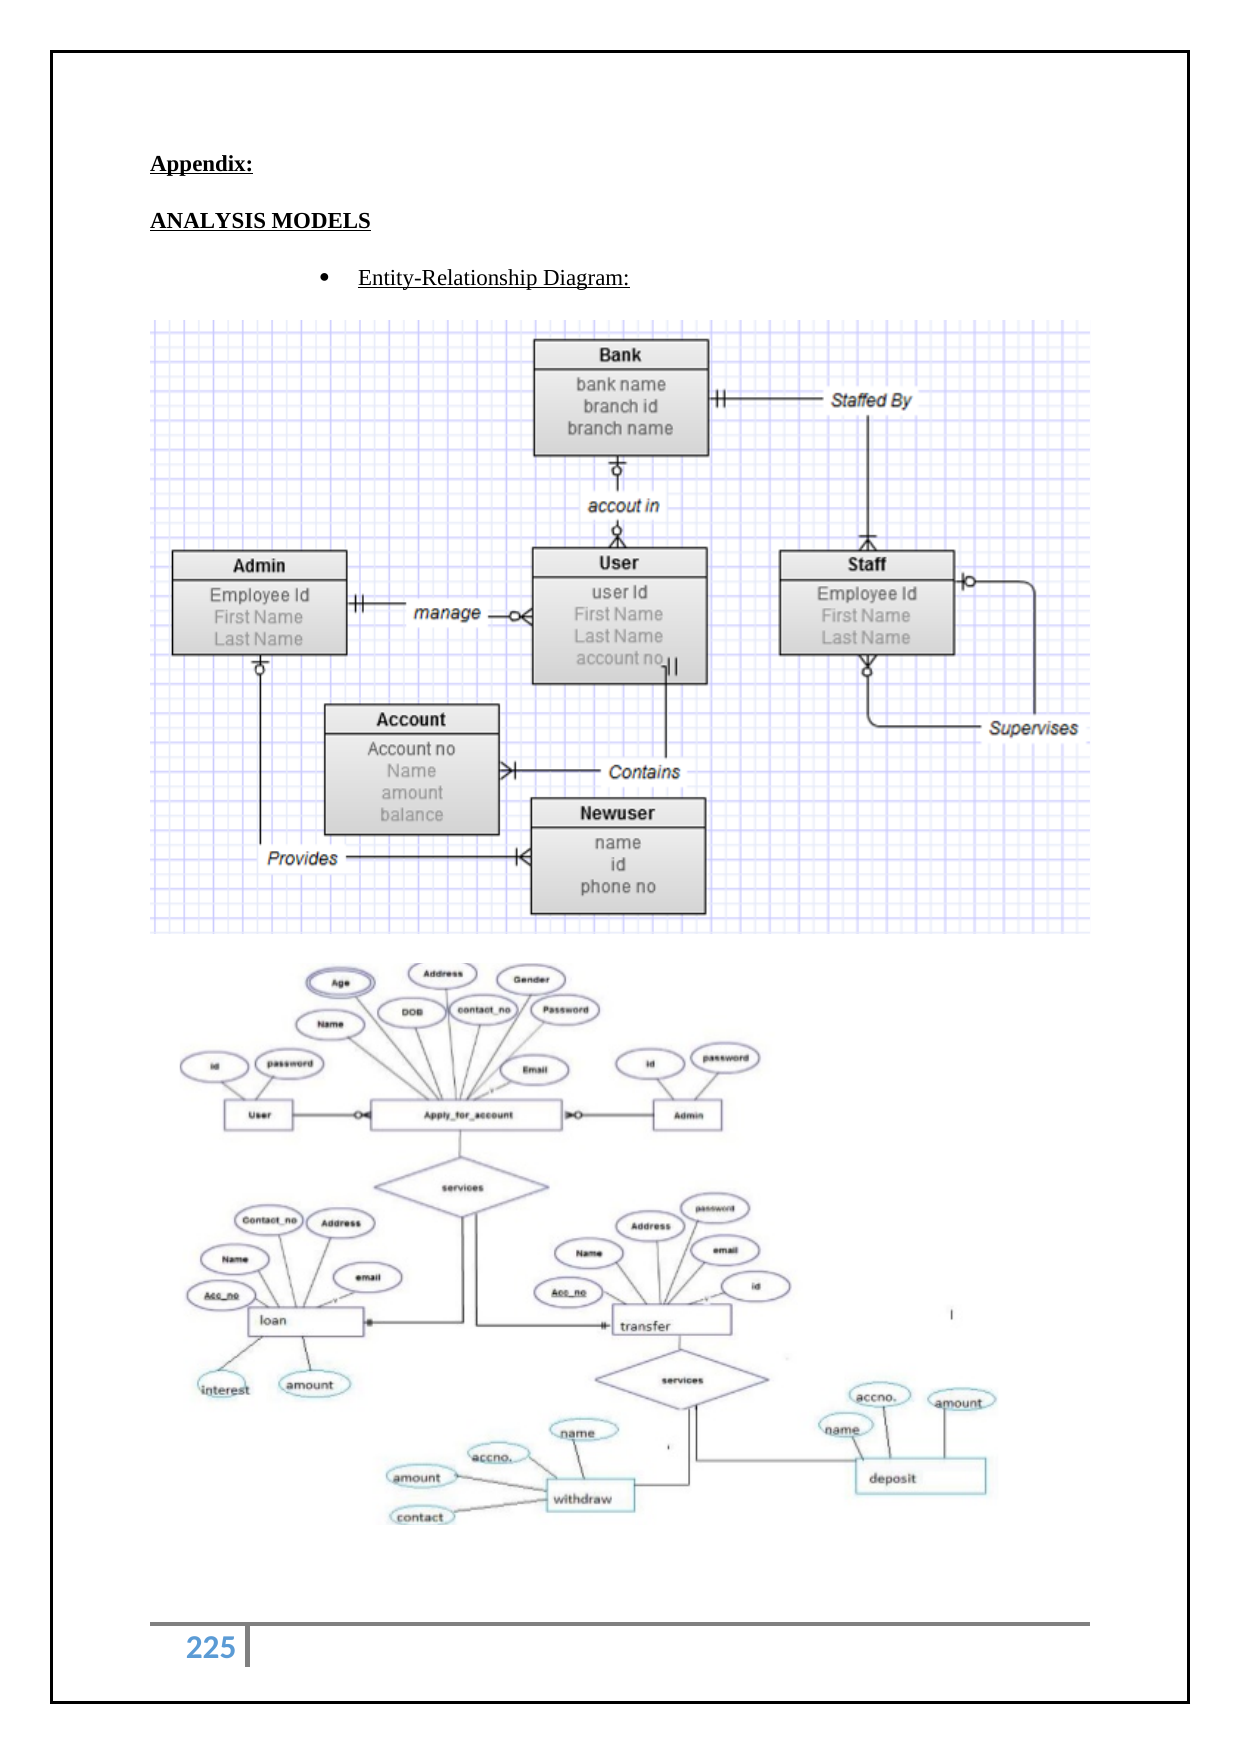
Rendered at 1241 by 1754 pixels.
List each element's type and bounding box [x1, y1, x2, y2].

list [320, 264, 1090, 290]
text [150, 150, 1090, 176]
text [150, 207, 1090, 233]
picture [179, 963, 999, 1525]
